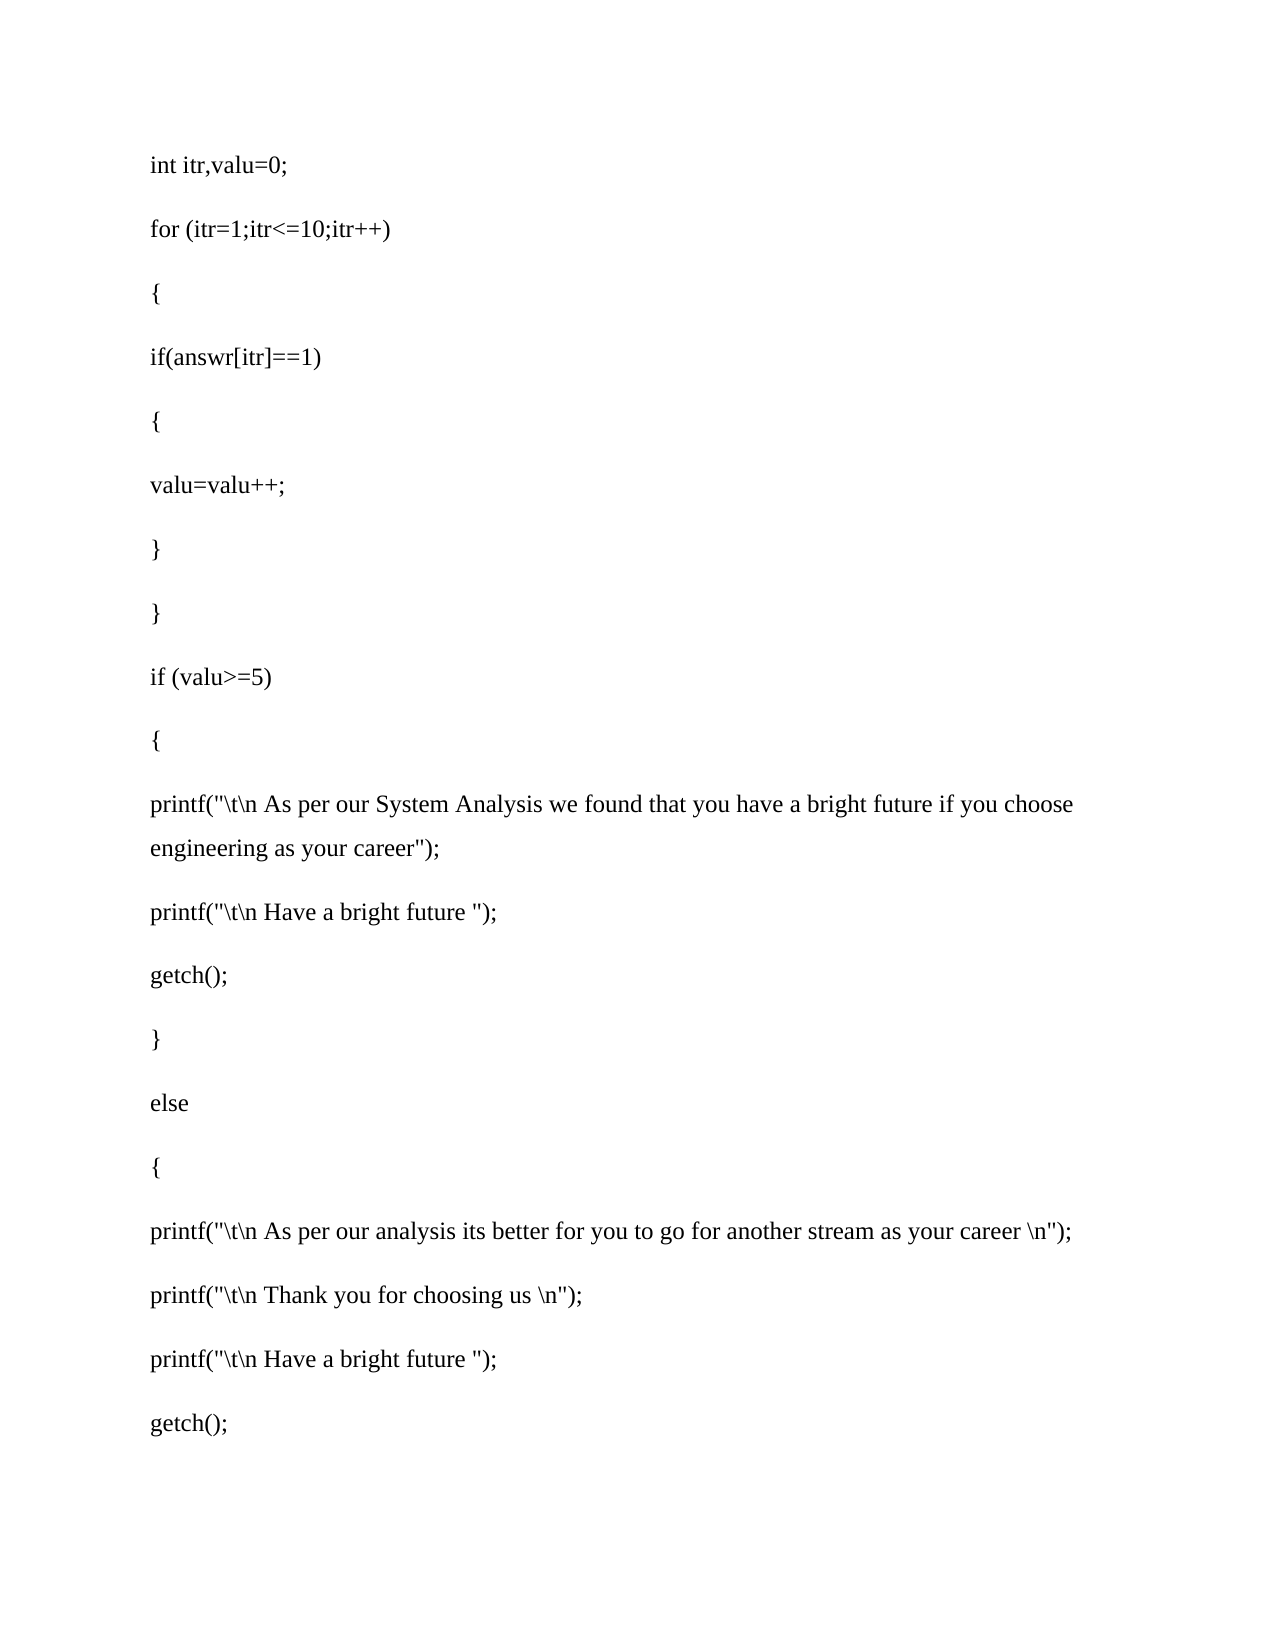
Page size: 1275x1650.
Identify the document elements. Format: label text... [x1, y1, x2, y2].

text int itr,valu=0; [150, 150, 1125, 179]
text if(answr[itr]==1) [150, 342, 1125, 371]
text printf("\t\n Thank you for choosing us \n"); [150, 1280, 1125, 1309]
text else [150, 1088, 1125, 1117]
text { [150, 1152, 1125, 1181]
text valu=valu++; [150, 470, 1125, 498]
text printf("\t\n As per our analysis its better for you to go for another stream as your career \n"); [150, 1216, 1125, 1245]
text { [150, 726, 1125, 754]
text } [150, 1024, 1125, 1053]
text getch(); [150, 961, 1125, 989]
text { [150, 278, 1125, 307]
text } [150, 598, 1125, 626]
text for (itr=1;itr<=10;itr++) [150, 214, 1125, 243]
text getch(); [150, 1408, 1125, 1437]
text { [150, 406, 1125, 434]
text printf("\t\n Have a bright future "); [150, 897, 1125, 925]
text printf("\t\n Have a bright future "); [150, 1344, 1125, 1373]
text printf("\t\n As per our System Analysis we found that you have a bright future if you choose engineering as your career"); [150, 789, 1125, 861]
text } [150, 534, 1125, 562]
text if (valu>=5) [150, 662, 1125, 690]
